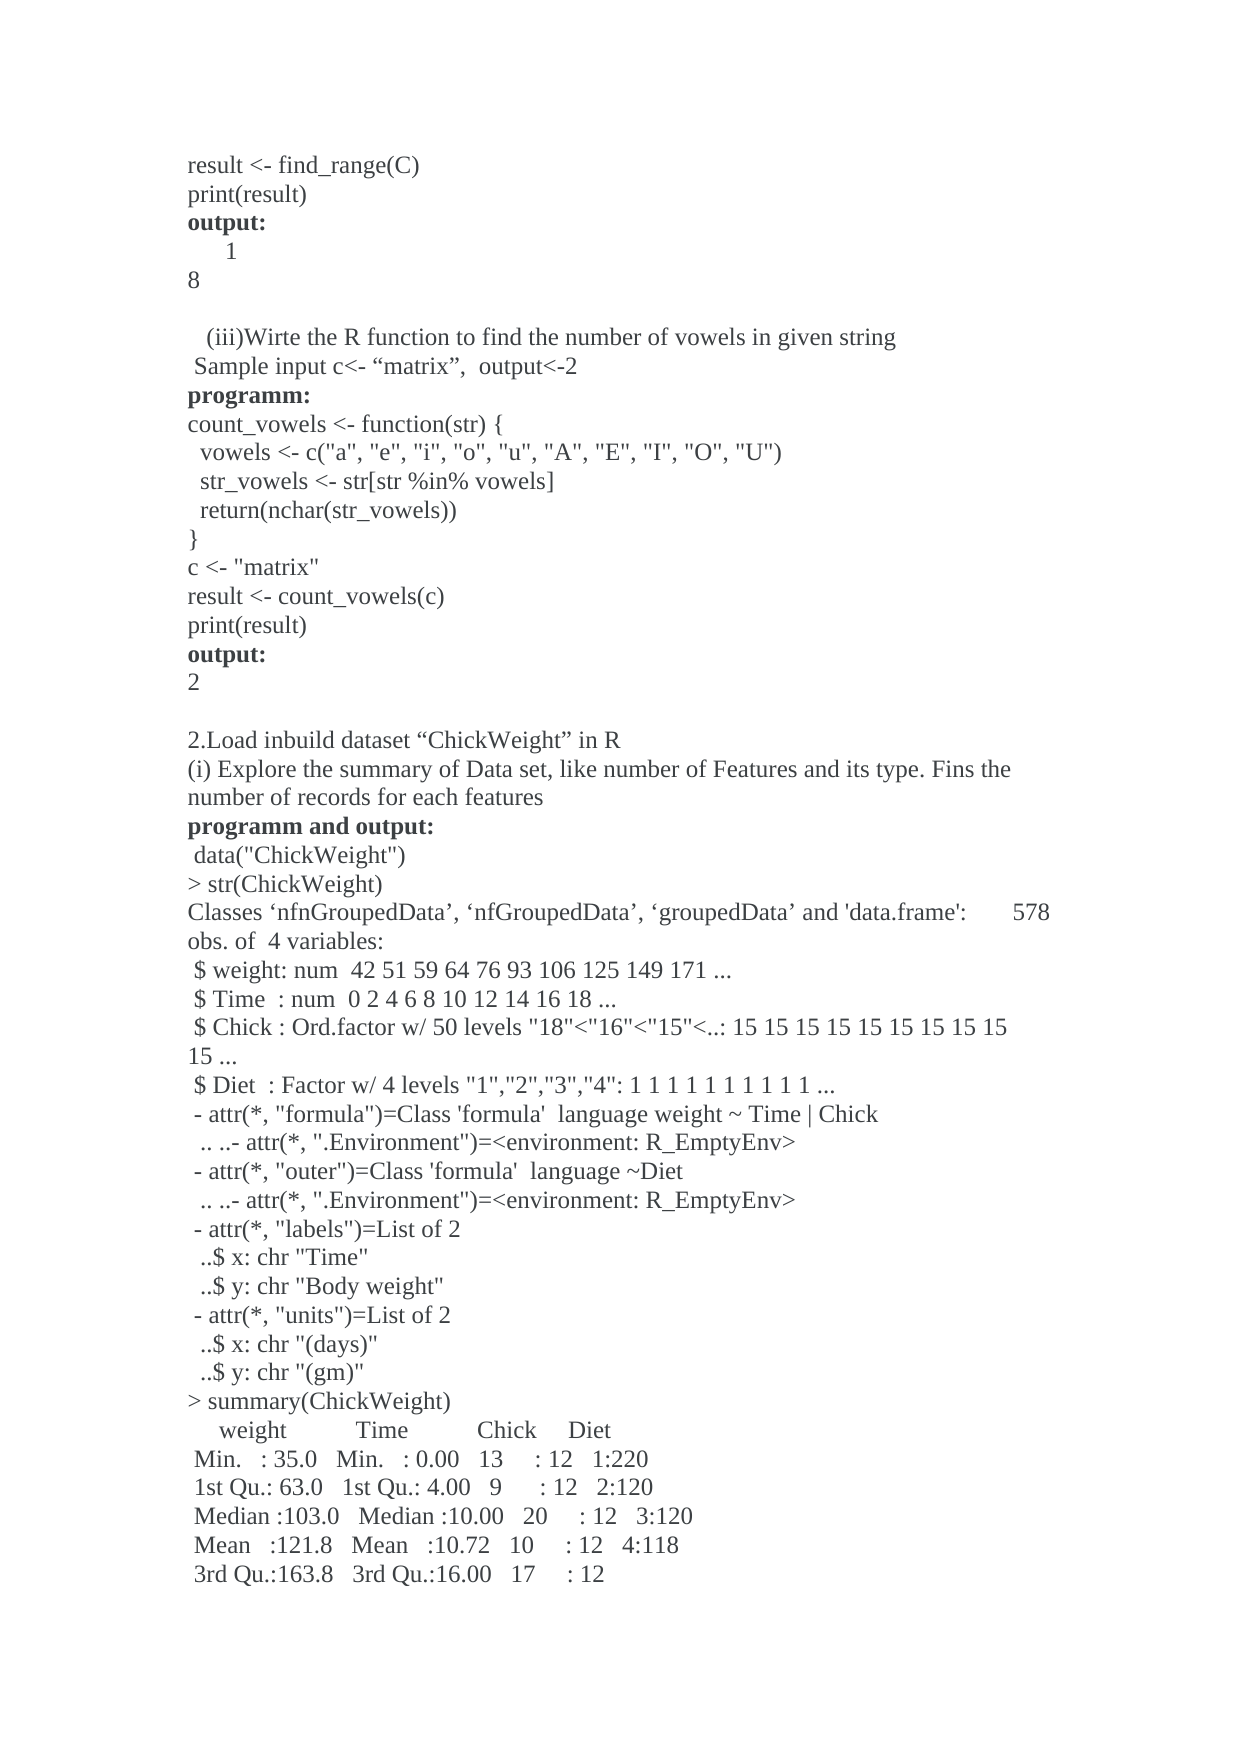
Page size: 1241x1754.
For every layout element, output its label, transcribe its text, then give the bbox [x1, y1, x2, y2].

text Min. : 35.0 Min. : 0.00 13 : 12 1:220 [187, 1444, 1053, 1472]
text programm: count_vowels <- function(str) { [187, 380, 1053, 437]
text $ Chick : Ord.factor w/ 50 levels "18"<"16"<"15"<..: 15 15 15 15 15 15 15 15 15 15 ... [187, 1012, 1053, 1070]
text $ Diet : Factor w/ 4 levels "1","2","3","4": 1 1 1 1 1 1 1 1 1 1 ... [187, 1070, 1053, 1099]
text ..$ y: chr "Body weight" [187, 1271, 1053, 1300]
text result <- find_range(C) [187, 150, 1053, 179]
text weight Time Chick Diet [187, 1415, 1053, 1444]
text programm and output: [187, 811, 1053, 840]
text > summary(ChickWeight) [187, 1386, 1053, 1415]
text - attr(*, "units")=List of 2 [187, 1300, 1053, 1329]
text 1st Qu.: 63.0 1st Qu.: 4.00 9 : 12 2:120 [187, 1472, 1053, 1501]
text - attr(*, "outer")=Class 'formula' language ~Diet [187, 1156, 1053, 1185]
text Median :103.0 Median :10.00 20 : 12 3:120 [187, 1501, 1053, 1530]
text 3rd Qu.:163.8 3rd Qu.:16.00 17 : 12 [187, 1559, 1053, 1587]
text - attr(*, "labels")=List of 2 [187, 1214, 1053, 1242]
text data("ChickWeight") [187, 840, 1053, 869]
text Classes ‘nfnGroupedData’, ‘nfGroupedData’, ‘groupedData’ and 'data.frame': 578 obs. of 4 variables: [187, 897, 1053, 955]
text $ weight: num 42 51 59 64 76 93 106 125 149 171 ... [187, 955, 1053, 984]
text 2 2.Load inbuild dataset “ChickWeight” in R (i) Explore the summary of Data set, like number of Features and its type. Fins the number of records for each features [187, 667, 1053, 811]
text > str(ChickWeight) [187, 869, 1053, 897]
text return(nchar(str_vowels)) [187, 495, 1053, 524]
text result <- count_vowels(c) [187, 581, 1053, 610]
text .. ..- attr(*, ".Environment")=<environment: R_EmptyEnv> [187, 1127, 1053, 1156]
text ..$ x: chr "(days)" [187, 1329, 1053, 1357]
text str_vowels <- str[str %in% vowels] [187, 466, 1053, 495]
text ..$ x: chr "Time" [187, 1242, 1053, 1271]
text } [187, 524, 1053, 552]
text ..$ y: chr "(gm)" [187, 1357, 1053, 1386]
text $ Time : num 0 2 4 6 8 10 12 14 16 18 ... [187, 984, 1053, 1012]
text output: [187, 639, 1053, 667]
text Mean :121.8 Mean :10.72 10 : 12 4:118 [187, 1530, 1053, 1559]
text .. ..- attr(*, ".Environment")=<environment: R_EmptyEnv> [187, 1185, 1053, 1214]
text - attr(*, "formula")=Class 'formula' language weight ~ Time | Chick [187, 1099, 1053, 1127]
text c <- "matrix" [187, 552, 1053, 581]
text vowels <- c("a", "e", "i", "o", "u", "A", "E", "I", "O", "U") [187, 437, 1053, 466]
text print(result) [187, 610, 1053, 639]
text print(result) [187, 179, 1053, 207]
text output: 1 [187, 207, 1053, 265]
text 8 (iii)Wirte the R function to find the number of vowels in given string Sample input c<- “matrix”, output<-2 [187, 265, 1053, 380]
